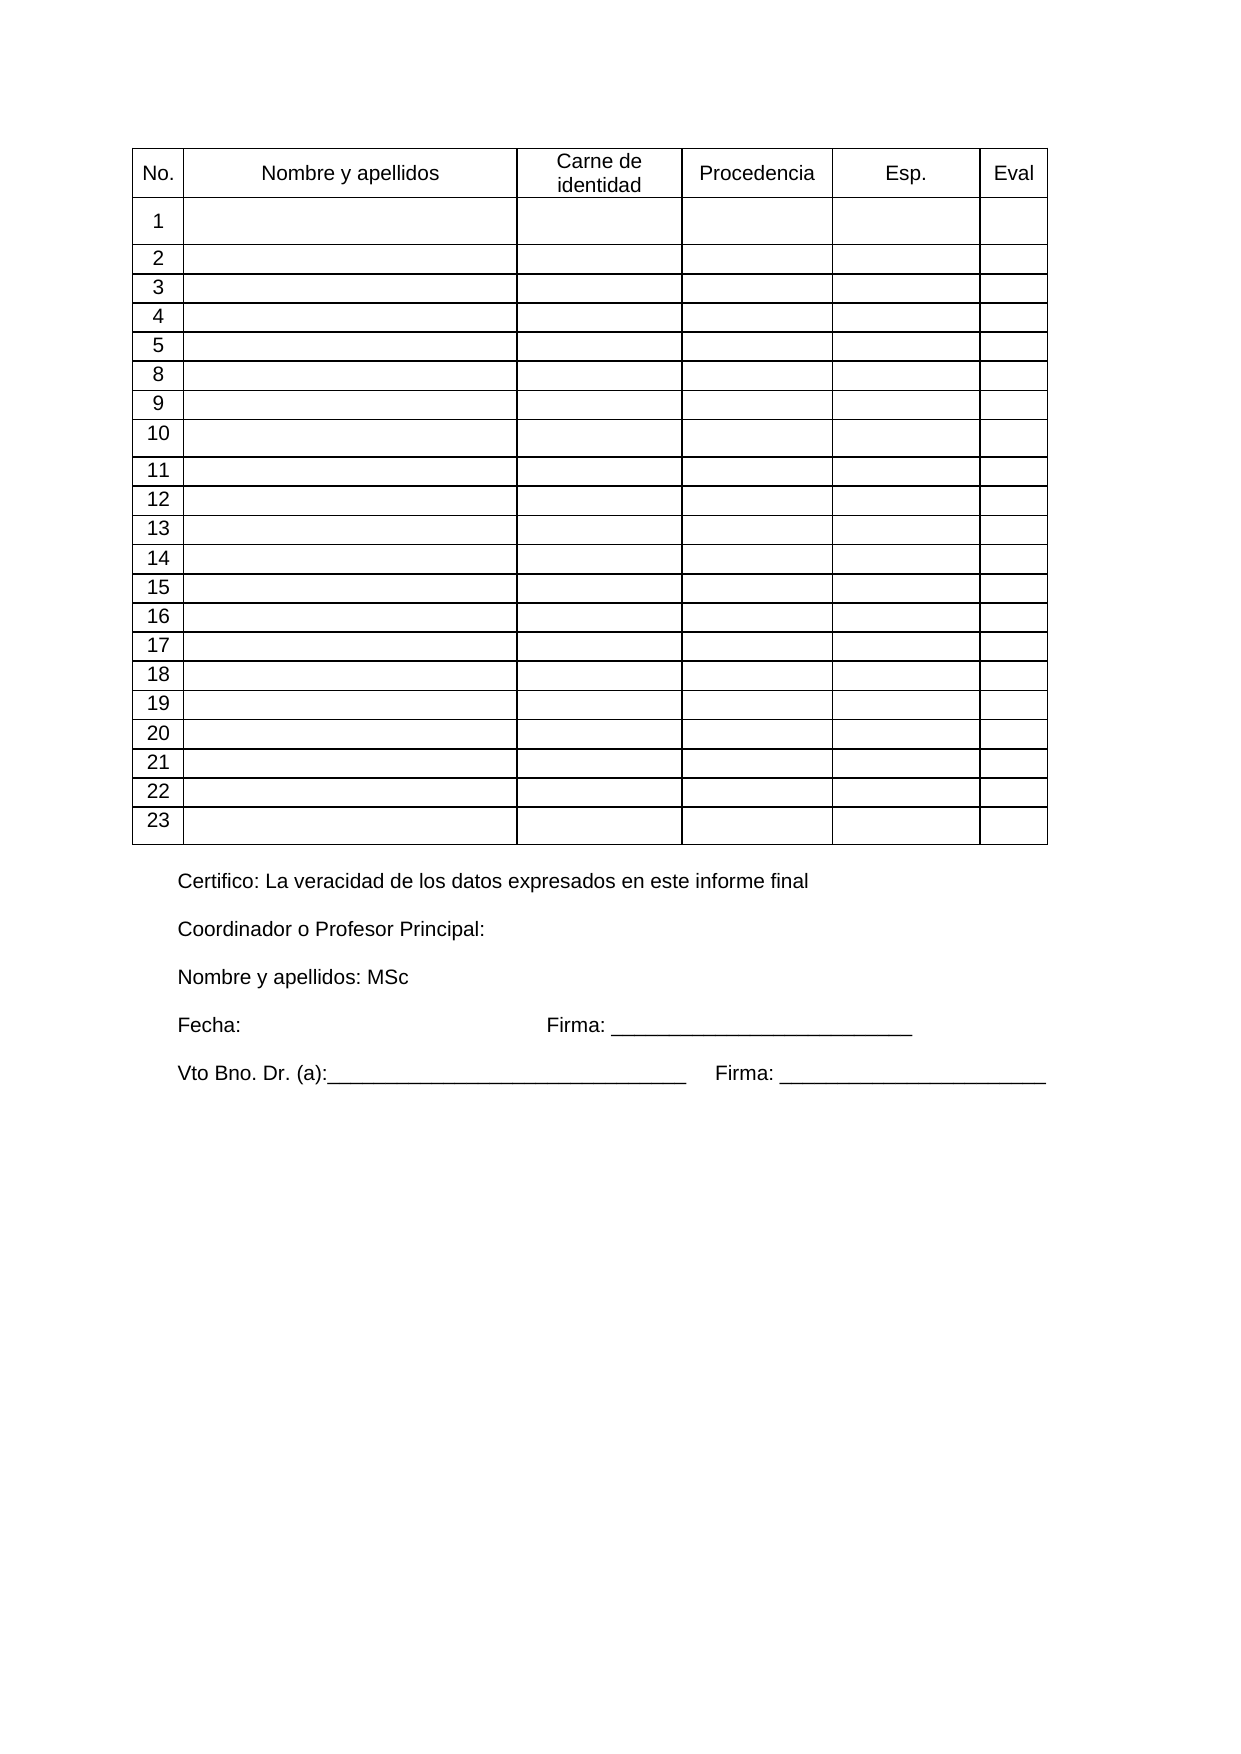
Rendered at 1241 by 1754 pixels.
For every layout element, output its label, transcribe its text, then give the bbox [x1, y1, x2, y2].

table_cell 11 [133, 458, 183, 485]
text Coordinador o Profesor Principal: [177, 917, 1063, 941]
table_cell [184, 245, 516, 273]
table_cell [683, 362, 832, 389]
table_cell 13 [133, 516, 183, 544]
table_cell [833, 604, 979, 631]
table_cell [981, 420, 1047, 456]
table_cell 2 [133, 245, 183, 273]
table_cell [833, 487, 979, 514]
table_cell [184, 662, 516, 689]
table_cell [833, 720, 979, 748]
table_cell [981, 333, 1047, 360]
table_cell [981, 633, 1047, 660]
table_cell [981, 275, 1047, 302]
table_cell [683, 662, 832, 689]
table_cell 19 [133, 691, 183, 719]
table_cell 15 [133, 575, 183, 602]
table_cell [981, 720, 1047, 748]
table_cell [518, 720, 681, 748]
table_cell [184, 750, 516, 777]
table_cell [184, 458, 516, 485]
table_cell [683, 391, 832, 419]
table_cell [518, 662, 681, 689]
table_cell [833, 662, 979, 689]
table_cell [518, 275, 681, 302]
table_cell [683, 750, 832, 777]
table_cell [184, 779, 516, 806]
table_cell [981, 391, 1047, 419]
table_cell [184, 391, 516, 419]
table_header Carne de identidad [518, 149, 681, 197]
table_cell [683, 575, 832, 602]
table_cell [184, 691, 516, 719]
table_cell [833, 198, 979, 244]
table_cell [184, 516, 516, 544]
table_cell [833, 633, 979, 660]
table_cell [683, 420, 832, 456]
table_cell 22 [133, 779, 183, 806]
table_cell 5 [133, 333, 183, 360]
table_cell [981, 487, 1047, 514]
table_cell [981, 662, 1047, 689]
table_cell [683, 604, 832, 631]
table_cell [518, 808, 681, 844]
table_header Nombre y apellidos [184, 149, 516, 197]
table_cell [683, 275, 832, 302]
table_cell [833, 750, 979, 777]
table_cell [184, 720, 516, 748]
table_cell [833, 691, 979, 719]
text Vto Bno. Dr. (a):_______________________________ Firma: _______________________ [177, 1060, 1063, 1084]
table_cell [518, 198, 681, 244]
table_cell [833, 362, 979, 389]
table_cell [833, 808, 979, 844]
text Nombre y apellidos: MSc [177, 964, 1063, 988]
table_cell [981, 750, 1047, 777]
table_cell 18 [133, 662, 183, 689]
table_cell [518, 779, 681, 806]
table_cell [981, 575, 1047, 602]
table_cell [184, 487, 516, 514]
table_cell [981, 604, 1047, 631]
table_cell [184, 362, 516, 389]
table_cell [981, 304, 1047, 331]
table_cell [518, 604, 681, 631]
table_cell [833, 275, 979, 302]
table_cell [981, 691, 1047, 719]
table_cell 21 [133, 750, 183, 777]
table_cell 9 [133, 391, 183, 419]
table_cell [518, 245, 681, 273]
table_cell [833, 420, 979, 456]
table_cell 4 [133, 304, 183, 331]
table_cell [981, 808, 1047, 844]
table_cell [981, 516, 1047, 544]
table_cell [683, 808, 832, 844]
table_cell [518, 391, 681, 419]
table_cell [518, 458, 681, 485]
table_cell [184, 420, 516, 456]
table_cell [683, 516, 832, 544]
table_cell [981, 245, 1047, 273]
table_cell [184, 633, 516, 660]
table_cell [184, 304, 516, 331]
table_cell [683, 545, 832, 573]
table_cell [184, 575, 516, 602]
table_cell [184, 198, 516, 244]
table_cell [981, 545, 1047, 573]
table_cell [683, 198, 832, 244]
table_cell [833, 545, 979, 573]
text Fecha: Firma: __________________________ [177, 1012, 1063, 1036]
table_cell [184, 604, 516, 631]
table_cell [518, 487, 681, 514]
table_cell [683, 633, 832, 660]
table_cell 8 [133, 362, 183, 389]
table_cell [833, 391, 979, 419]
table_cell 3 [133, 275, 183, 302]
table_cell [683, 333, 832, 360]
table_cell [184, 275, 516, 302]
table_cell 12 [133, 487, 183, 514]
table_cell [184, 808, 516, 844]
table_header Esp. [833, 149, 979, 197]
table_cell [184, 545, 516, 573]
table_cell [833, 245, 979, 273]
table_cell [518, 333, 681, 360]
table_cell [518, 420, 681, 456]
table_cell [833, 458, 979, 485]
table_cell [833, 516, 979, 544]
table_header Procedencia [683, 149, 832, 197]
table_cell [981, 362, 1047, 389]
table_cell [518, 545, 681, 573]
table_cell 10 [133, 420, 183, 456]
table_cell [518, 516, 681, 544]
table_cell [683, 779, 832, 806]
table_header Eval [981, 149, 1047, 197]
table_cell [683, 487, 832, 514]
table_cell 23 [133, 808, 183, 844]
table_cell [833, 333, 979, 360]
table_cell [683, 304, 832, 331]
table_cell [981, 198, 1047, 244]
table_cell [683, 458, 832, 485]
text Certifico: La veracidad de los datos expresados en este informe final [177, 869, 1063, 893]
table_cell [683, 720, 832, 748]
table_cell [518, 362, 681, 389]
table_cell 14 [133, 545, 183, 573]
table_cell [833, 304, 979, 331]
table_cell [184, 333, 516, 360]
table_cell [518, 691, 681, 719]
table_cell 16 [133, 604, 183, 631]
table_cell 17 [133, 633, 183, 660]
table_cell [683, 245, 832, 273]
table_cell [833, 575, 979, 602]
table_cell [518, 304, 681, 331]
table_header No. [133, 149, 183, 197]
table_cell [683, 691, 832, 719]
table_cell [981, 779, 1047, 806]
table_cell [518, 750, 681, 777]
table_cell 20 [133, 720, 183, 748]
table_cell 1 [133, 198, 183, 244]
table_cell [833, 779, 979, 806]
table_cell [518, 633, 681, 660]
table_cell [518, 575, 681, 602]
table_cell [981, 458, 1047, 485]
